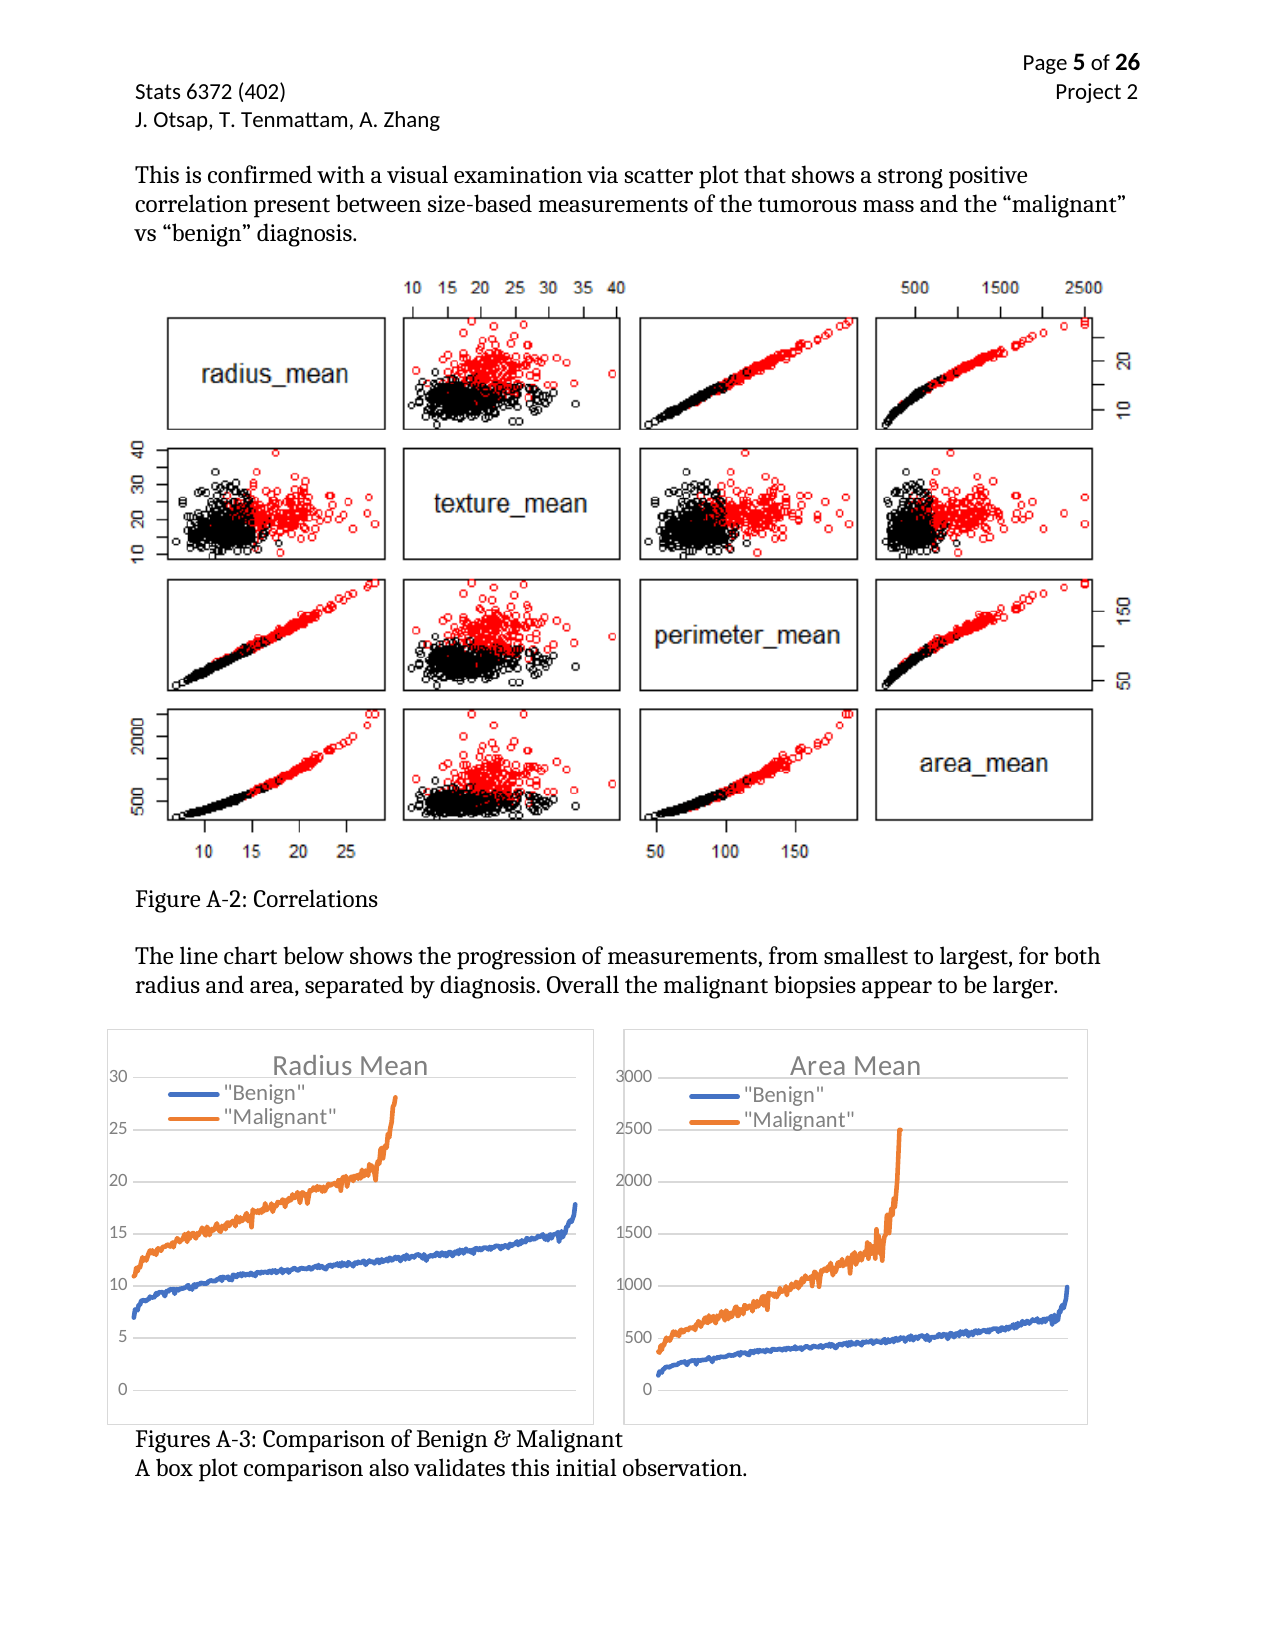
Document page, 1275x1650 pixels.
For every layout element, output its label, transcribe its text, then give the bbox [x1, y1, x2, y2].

picture [97, 247, 1157, 885]
text This is confirmed with a visual examination via scatter plot that shows a strong positive correlation present between size-based measurements of the tumorous mass and the “malignant” vs “benign” diagnosis. [135, 161, 1140, 247]
text Figure A-2: Correlations [135, 885, 1140, 913]
text Figures A-3: Comparison of Benign & Malignant [135, 1425, 1140, 1454]
text A box plot comparison also validates this initial observation. [135, 1454, 1140, 1483]
text The line chart below shows the progression of measurements, from smallest to largest, for both radius and area, separated by diagnosis. Overall the malignant biopsies appear to be larger. [135, 942, 1140, 1000]
